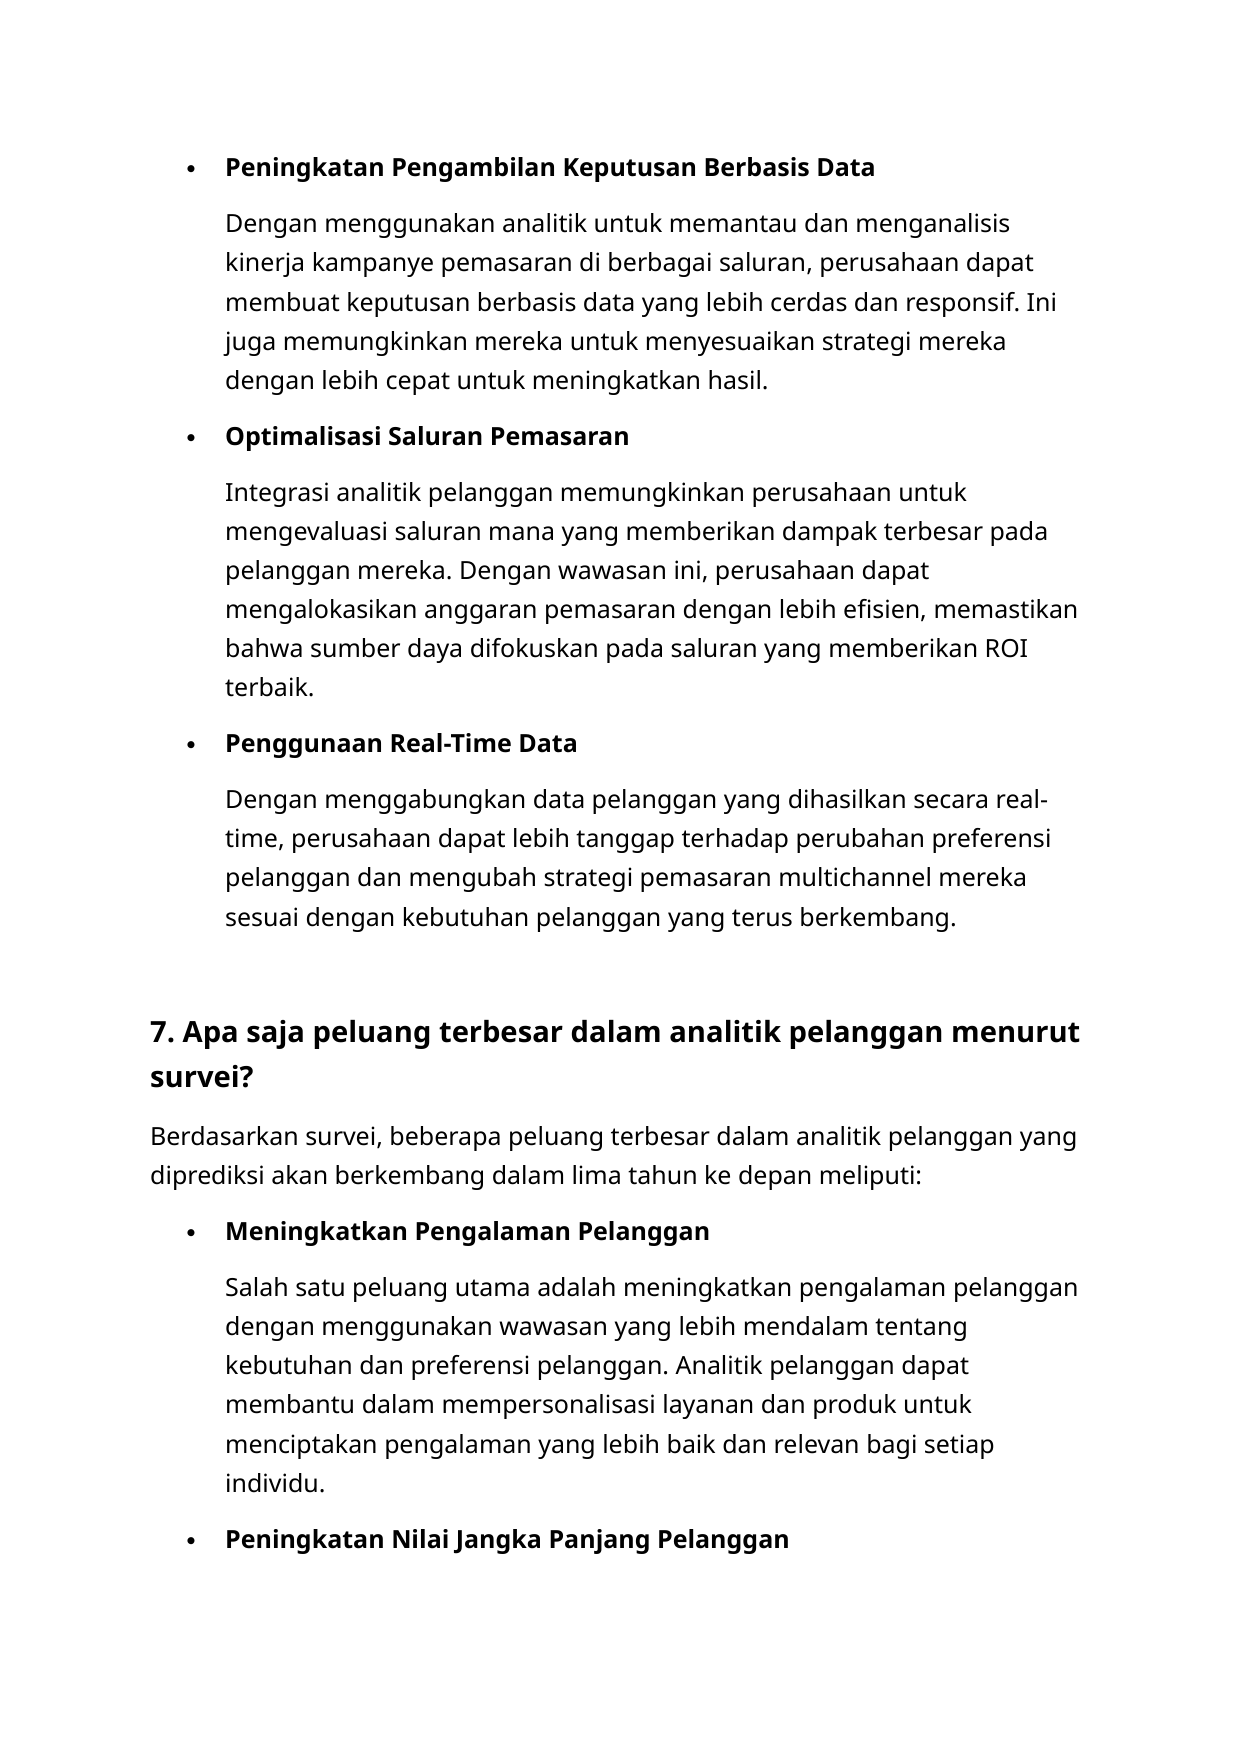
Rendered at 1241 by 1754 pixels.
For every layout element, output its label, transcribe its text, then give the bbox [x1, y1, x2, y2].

text 7. Apa saja peluang terbesar dalam analitik pelanggan menurut survei? [150, 1011, 1090, 1096]
list Meningkatkan Pengalaman Pelanggan [187, 1214, 1090, 1248]
text Salah satu peluang utama adalah meningkatkan pengalaman pelanggan dengan menggunakan wawasan yang lebih mendalam tentang kebutuhan dan preferensi pelanggan. Analitik pelanggan dapat membantu dalam mempersonalisasi layanan dan produk untuk menciptakan pengalaman yang lebih baik dan relevan bagi setiap individu. [225, 1269, 1090, 1499]
text Integrasi analitik pelanggan memungkinkan perusahaan untuk mengevaluasi saluran mana yang memberikan dampak terbesar pada pelanggan mereka. Dengan wawasan ini, perusahaan dapat mengalokasikan anggaran pemasaran dengan lebih efisien, memastikan bahwa sumber daya difokuskan pada saluran yang memberikan ROI terbaik. [225, 474, 1090, 704]
list Optimalisasi Saluran Pemasaran [187, 418, 1090, 452]
text Berdasarkan survei, beberapa peluang terbesar dalam analitik pelanggan yang diprediksi akan berkembang dalam lima tahun ke depan meliputi: [150, 1119, 1090, 1192]
text Dengan menggabungkan data pelanggan yang dihasilkan secara real-time, perusahaan dapat lebih tanggap terhadap perubahan preferensi pelanggan dan mengubah strategi pemasaran multichannel mereka sesuai dengan kebutuhan pelanggan yang terus berkembang. [225, 782, 1090, 933]
text Dengan menggunakan analitik untuk memantau dan menganalisis kinerja kampanye pemasaran di berbagai saluran, perusahaan dapat membuat keputusan berbasis data yang lebih cerdas dan responsif. Ini juga memungkinkan mereka untuk menyesuaikan strategi mereka dengan lebih cepat untuk meningkatkan hasil. [225, 206, 1090, 397]
list Peningkatan Nilai Jangka Panjang Pelanggan [187, 1521, 1090, 1555]
list Penggunaan Real-Time Data [187, 726, 1090, 760]
list Peningkatan Pengambilan Keputusan Berbasis Data [187, 150, 1090, 184]
